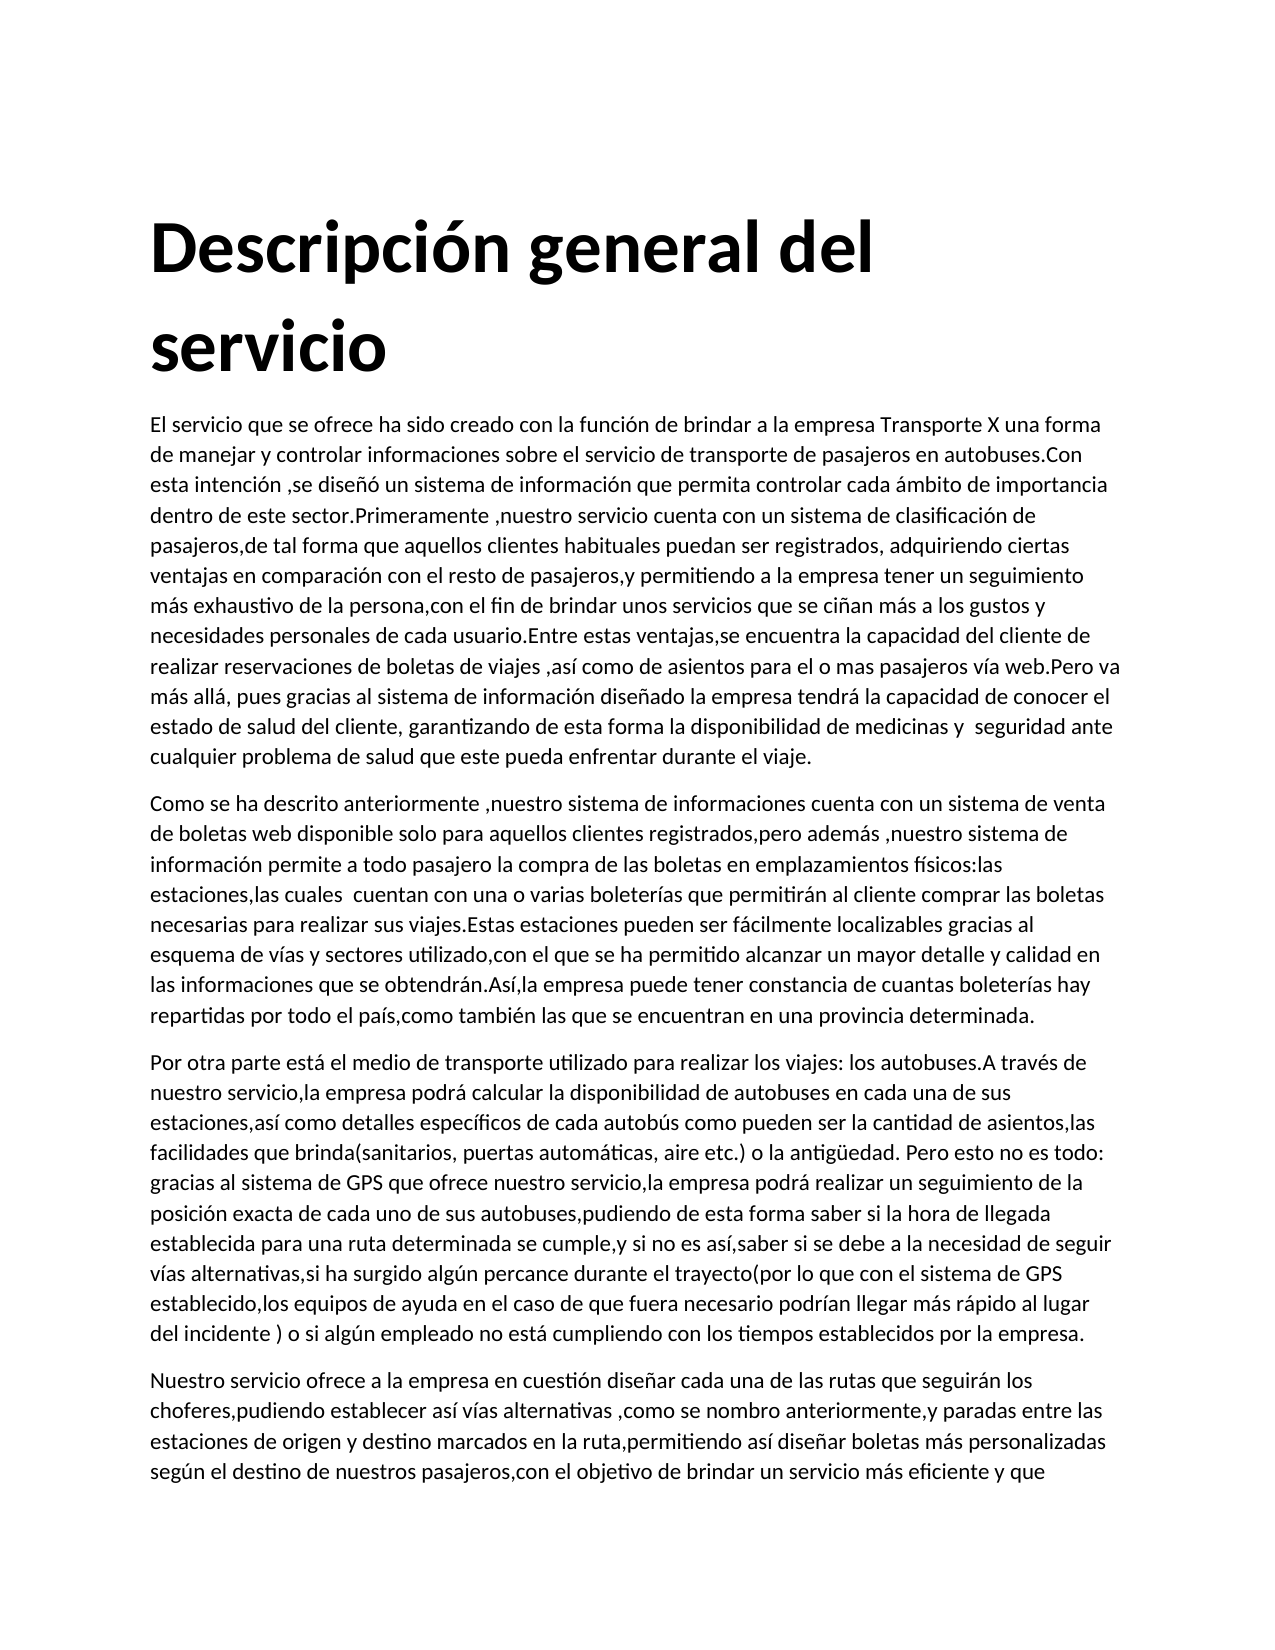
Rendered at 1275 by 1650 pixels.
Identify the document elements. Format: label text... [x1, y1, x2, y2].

text Por otra parte está el medio de transporte utilizado para realizar los viajes: los autobuses.A través de nuestro servicio,la empresa podrá calcular la disponibilidad de autobuses en cada una de sus estaciones,así como detalles específicos de cada autobús como pueden ser la cantidad de asientos,las facilidades que brinda(sanitarios, puertas automáticas, aire etc.) o la antigüedad. Pero esto no es todo: gracias al sistema de GPS que ofrece nuestro servicio,la empresa podrá realizar un seguimiento de la posición exacta de cada uno de sus autobuses,pudiendo de esta forma saber si la hora de llegada establecida para una ruta determinada se cumple,y si no es así,saber si se debe a la necesidad de seguir vías alternativas,si ha surgido algún percance durante el trayecto(por lo que con el sistema de GPS establecido,los equipos de ayuda en el caso de que fuera necesario podrían llegar más rápido al lugar del incidente ) o si algún empleado no está cumpliendo con los tiempos establecidos por la empresa. [150, 1048, 1125, 1348]
title Descripción general del servicio [150, 200, 1125, 390]
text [150, 1366, 1125, 1485]
text El servicio que se ofrece ha sido creado con la función de brindar a la empresa Transporte X una forma de manejar y controlar informaciones sobre el servicio de transporte de pasajeros en autobuses.Con esta intención ,se diseñó un sistema de información que permita controlar cada ámbito de importancia dentro de este sector.Primeramente ,nuestro servicio cuenta con un sistema de clasificación de pasajeros,de tal forma que aquellos clientes habituales puedan ser registrados, adquiriendo ciertas ventajas en comparación con el resto de pasajeros,y permitiendo a la empresa tener un seguimiento más exhaustivo de la persona,con el fin de brindar unos servicios que se ciñan más a los gustos y necesidades personales de cada usuario.Entre estas ventajas,se encuentra la capacidad del cliente de realizar reservaciones de boletas de viajes ,así como de asientos para el o mas pasajeros vía web.Pero va más allá, pues gracias al sistema de información diseñado la empresa tendrá la capacidad de conocer el estado de salud del cliente, garantizando de esta forma la disponibilidad de medicinas y seguridad ante cualquier problema de salud que este pueda enfrentar durante el viaje. [150, 410, 1125, 771]
text Como se ha descrito anteriormente ,nuestro sistema de informaciones cuenta con un sistema de venta de boletas web disponible solo para aquellos clientes registrados,pero además ,nuestro sistema de información permite a todo pasajero la compra de las boletas en emplazamientos físicos:las estaciones,las cuales cuentan con una o varias boleterías que permitirán al cliente comprar las boletas necesarias para realizar sus viajes.Estas estaciones pueden ser fácilmente localizables gracias al esquema de vías y sectores utilizado,con el que se ha permitido alcanzar un mayor detalle y calidad en las informaciones que se obtendrán.Así,la empresa puede tener constancia de cuantas boleterías hay repartidas por todo el país,como también las que se encuentran en una provincia determinada. [150, 789, 1125, 1029]
